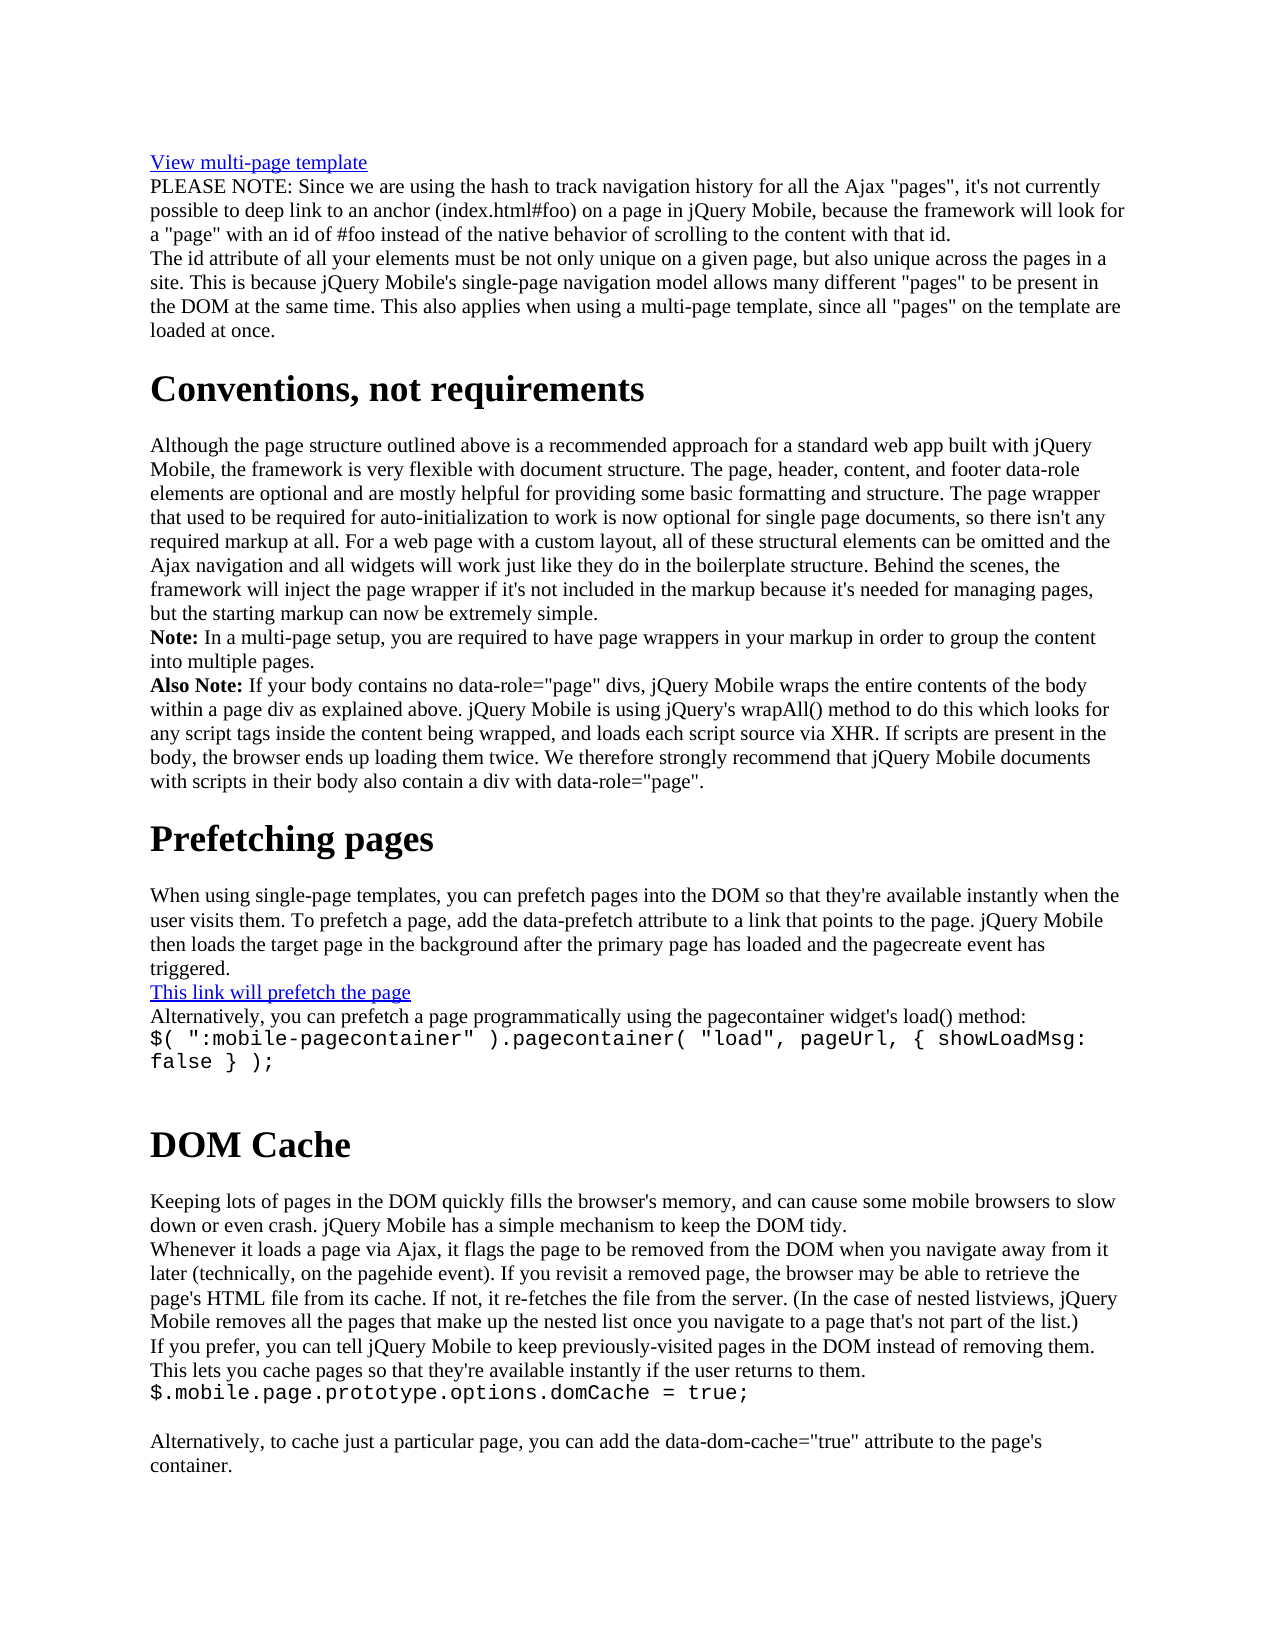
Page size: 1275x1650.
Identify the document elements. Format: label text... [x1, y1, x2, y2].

text Although the page structure outlined above is a recommended approach for a standard web app built with jQuery Mobile, the framework is very flexible with document structure. The page, header, content, and footer data-role elements are optional and are mostly helpful for providing some basic formatting and structure. The page wrapper that used to be required for auto-initialization to work is now optional for single page documents, so there isn't any required markup at all. For a web page with a custom layout, all of these structural elements can be omitted and the Ajax navigation and all widgets will work just like they do in the boilerplate structure. Behind the scenes, the framework will inject the page wrapper if it's not included in the markup because it's needed for managing pages, but the starting markup can now be extremely simple. [150, 432, 1125, 625]
text Keeping lots of pages in the DOM quickly fills the browser's memory, and can cause some mobile browsers to slow down or even crash. jQuery Mobile has a simple mechanism to keep the DOM tidy. [150, 1189, 1125, 1237]
text PLEASE NOTE: Since we are using the hash to track navigation history for all the Ajax "pages", it's not currently possible to deep link to an anchor (index.html#foo) on a page in jQuery Mobile, because the framework will look for a "page" with an id of #foo instead of the native behavior of scrolling to the content with that id. [150, 174, 1125, 246]
text Alternatively, you can prefetch a page programmatically using the pagecontainer widget's load() method: [150, 1004, 1125, 1028]
subtitle DOM Cache [150, 1123, 1125, 1166]
text $( ":mobile-pagecontainer" ).pagecontainer( "load", pageUrl, { showLoadMsg: false } ); [150, 1028, 1125, 1099]
text View multi-page template [150, 150, 1125, 174]
text Whenever it loads a page via Ajax, it flags the page to be removed from the DOM when you navigate away from it later (technically, on the pagehide event). If you revisit a removed page, the browser may be able to retrieve the page's HTML file from its cache. If not, it re-fetches the file from the server. (In the case of nested listviews, jQuery Mobile removes all the pages that make up the nested list once you navigate to a page that's not part of the list.) [150, 1237, 1125, 1333]
subtitle Prefetching pages [150, 817, 1125, 860]
text The id attribute of all your elements must be not only unique on a given page, but also unique across the pages in a site. This is because jQuery Mobile's single-page navigation model allows many different "pages" to be present in the DOM at the same time. This also applies when using a multi-page template, since all "pages" on the template are loaded at once. [150, 246, 1125, 342]
subtitle Conventions, not requirements [150, 366, 1125, 409]
text Alternatively, to cache just a particular page, you can add the data-dom-cache="true" attribute to the page's container. [150, 1429, 1125, 1477]
text $.mobile.page.prototype.options.domCache = true; [150, 1382, 1125, 1429]
text If you prefer, you can tell jQuery Mobile to keep previously-visited pages in the DOM instead of removing them. This lets you cache pages so that they're available instantly if the user returns to them. [150, 1333, 1125, 1382]
text Note: In a multi-page setup, you are required to have page wrappers in your markup in order to group the content into multiple pages. [150, 625, 1125, 673]
text Also Note: If your body contains no data-role="page" divs, jQuery Mobile wraps the entire contents of the body within a page div as explained above. jQuery Mobile is using jQuery's wrapAll() method to do this which looks for any script tags inside the content being wrapped, and loads each script source via XHR. If scripts are present in the body, the browser ends up loading them twice. We therefore strongly recommend that jQuery Mobile documents with scripts in their body also contain a div with data-role="page". [150, 673, 1125, 793]
text This link will prefetch the page [150, 980, 1125, 1004]
text When using single-page templates, you can prefetch pages into the DOM so that they're available instantly when the user visits them. To prefetch a page, add the data-prefetch attribute to a link that points to the page. jQuery Mobile then loads the target page in the background after the primary page has loaded and the pagecreate event has triggered. [150, 883, 1125, 980]
